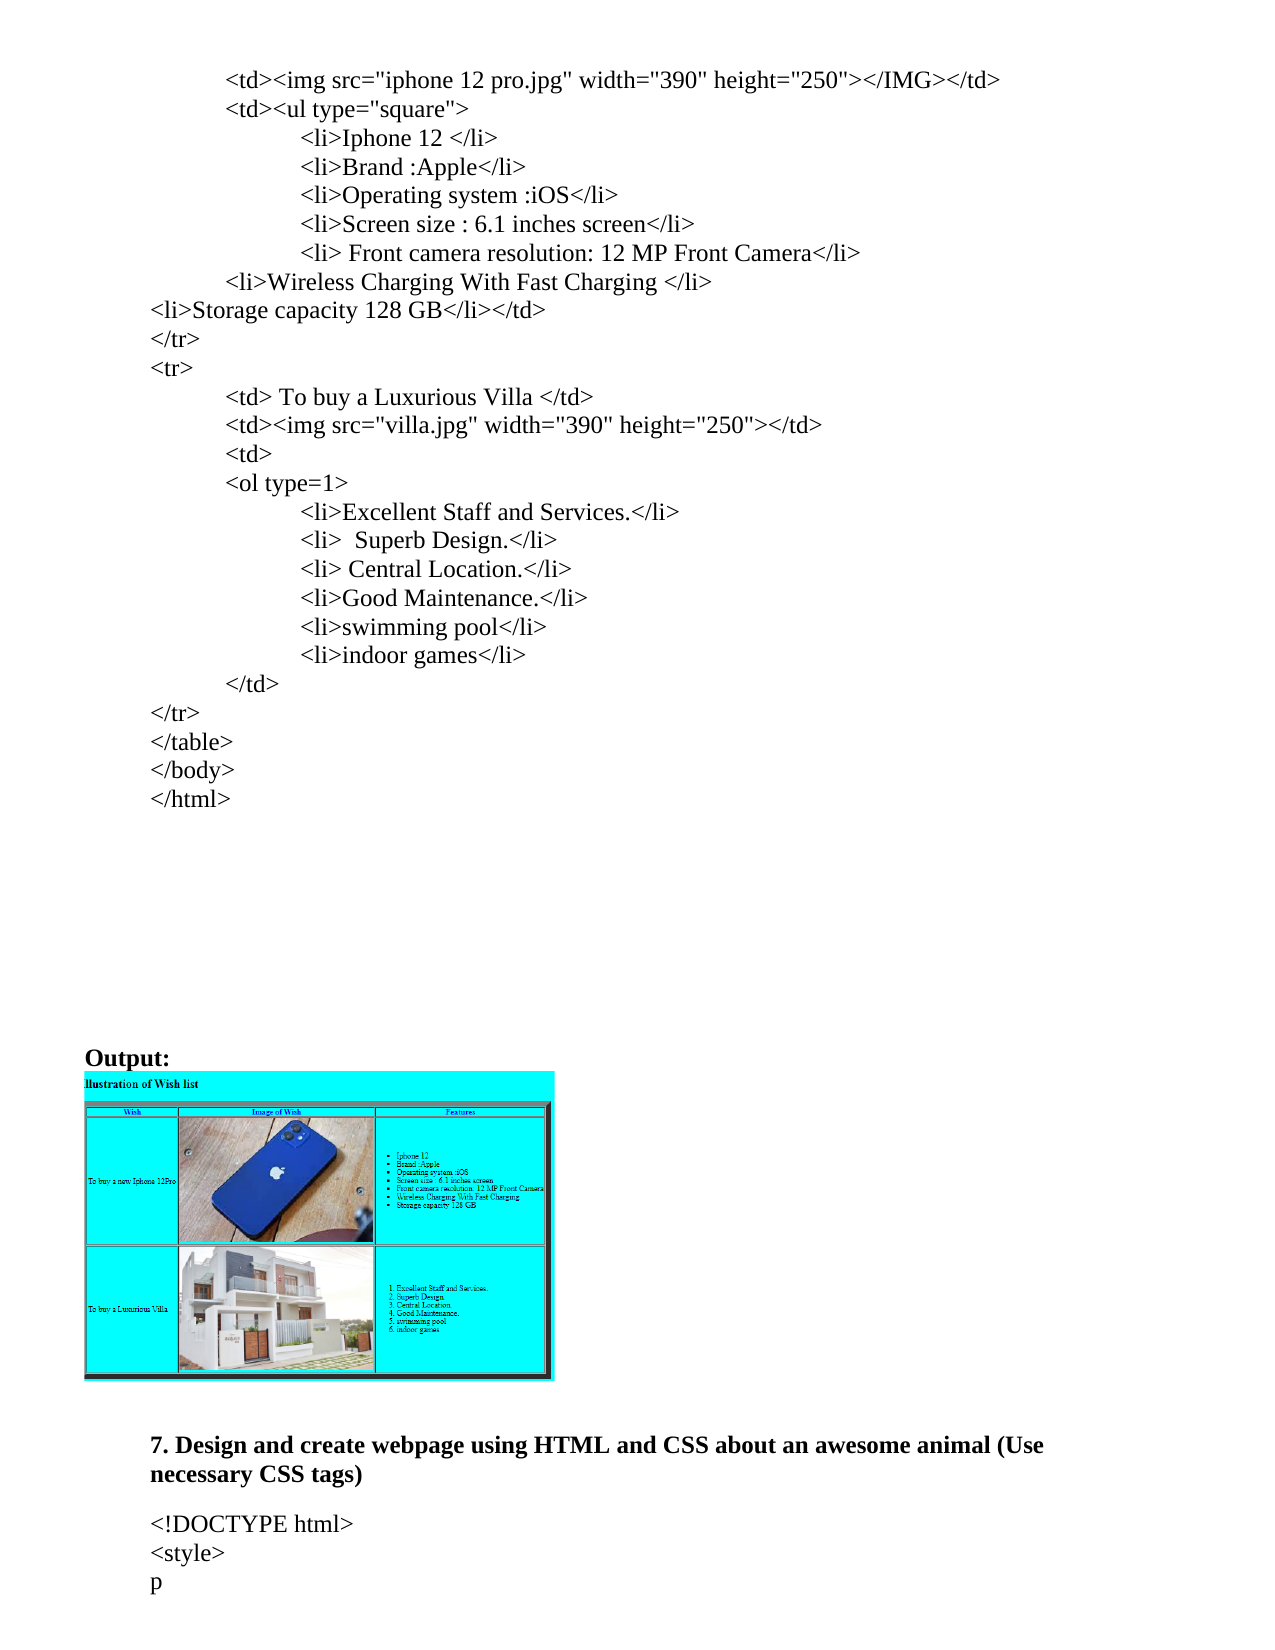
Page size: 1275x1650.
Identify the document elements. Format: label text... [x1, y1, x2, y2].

text Output: [84, 1043, 1125, 1072]
text <ol type=1> [150, 468, 1125, 497]
text <li>Screen size : 6.1 inches screen</li> [150, 209, 1125, 238]
text <li>indoor games</li> [150, 641, 1125, 669]
text </html> [150, 784, 1125, 813]
text <li>Iphone 12 </li> [150, 123, 1125, 152]
text <li> Central Location.</li> [150, 554, 1125, 583]
text </body> [150, 756, 1125, 784]
text <td><ul type="square"> [150, 94, 1125, 123]
text </table> [150, 727, 1125, 756]
text p [150, 1566, 1125, 1595]
text <li> Superb Design.</li> [150, 526, 1125, 554]
text <li>Wireless Charging With Fast Charging </li> [150, 267, 1125, 296]
text <td><img src="iphone 12 pro.jpg" width="390" height="250"></IMG></td> [150, 66, 1125, 94]
text <tr> [150, 353, 1125, 382]
text <li> Front camera resolution: 12 MP Front Camera</li> [150, 238, 1125, 267]
text </tr> [150, 324, 1125, 353]
text <li>Good Maintenance.</li> [150, 583, 1125, 612]
text <li>Excellent Staff and Services.</li> [150, 497, 1125, 526]
text <!DOCTYPE html> [150, 1509, 1125, 1538]
text <td> [150, 439, 1125, 468]
text <li>Operating system :iOS</li> [150, 181, 1125, 209]
text <style> [150, 1538, 1125, 1566]
text <td><img src="villa.jpg" width="390" height="250"></td> [150, 411, 1125, 439]
text </td> [150, 669, 1125, 698]
picture [84, 1071, 555, 1381]
text </tr> [150, 698, 1125, 727]
text <li>Brand :Apple</li> [150, 152, 1125, 181]
text <td> To buy a Luxurious Villa </td> [150, 382, 1125, 411]
text <li>Storage capacity 128 GB</li></td> [150, 296, 1125, 324]
text 7. Design and create webpage using HTML and CSS about an awesome animal (Use necessary CSS tags) [150, 1431, 1125, 1488]
text <li>swimming pool</li> [150, 612, 1125, 641]
